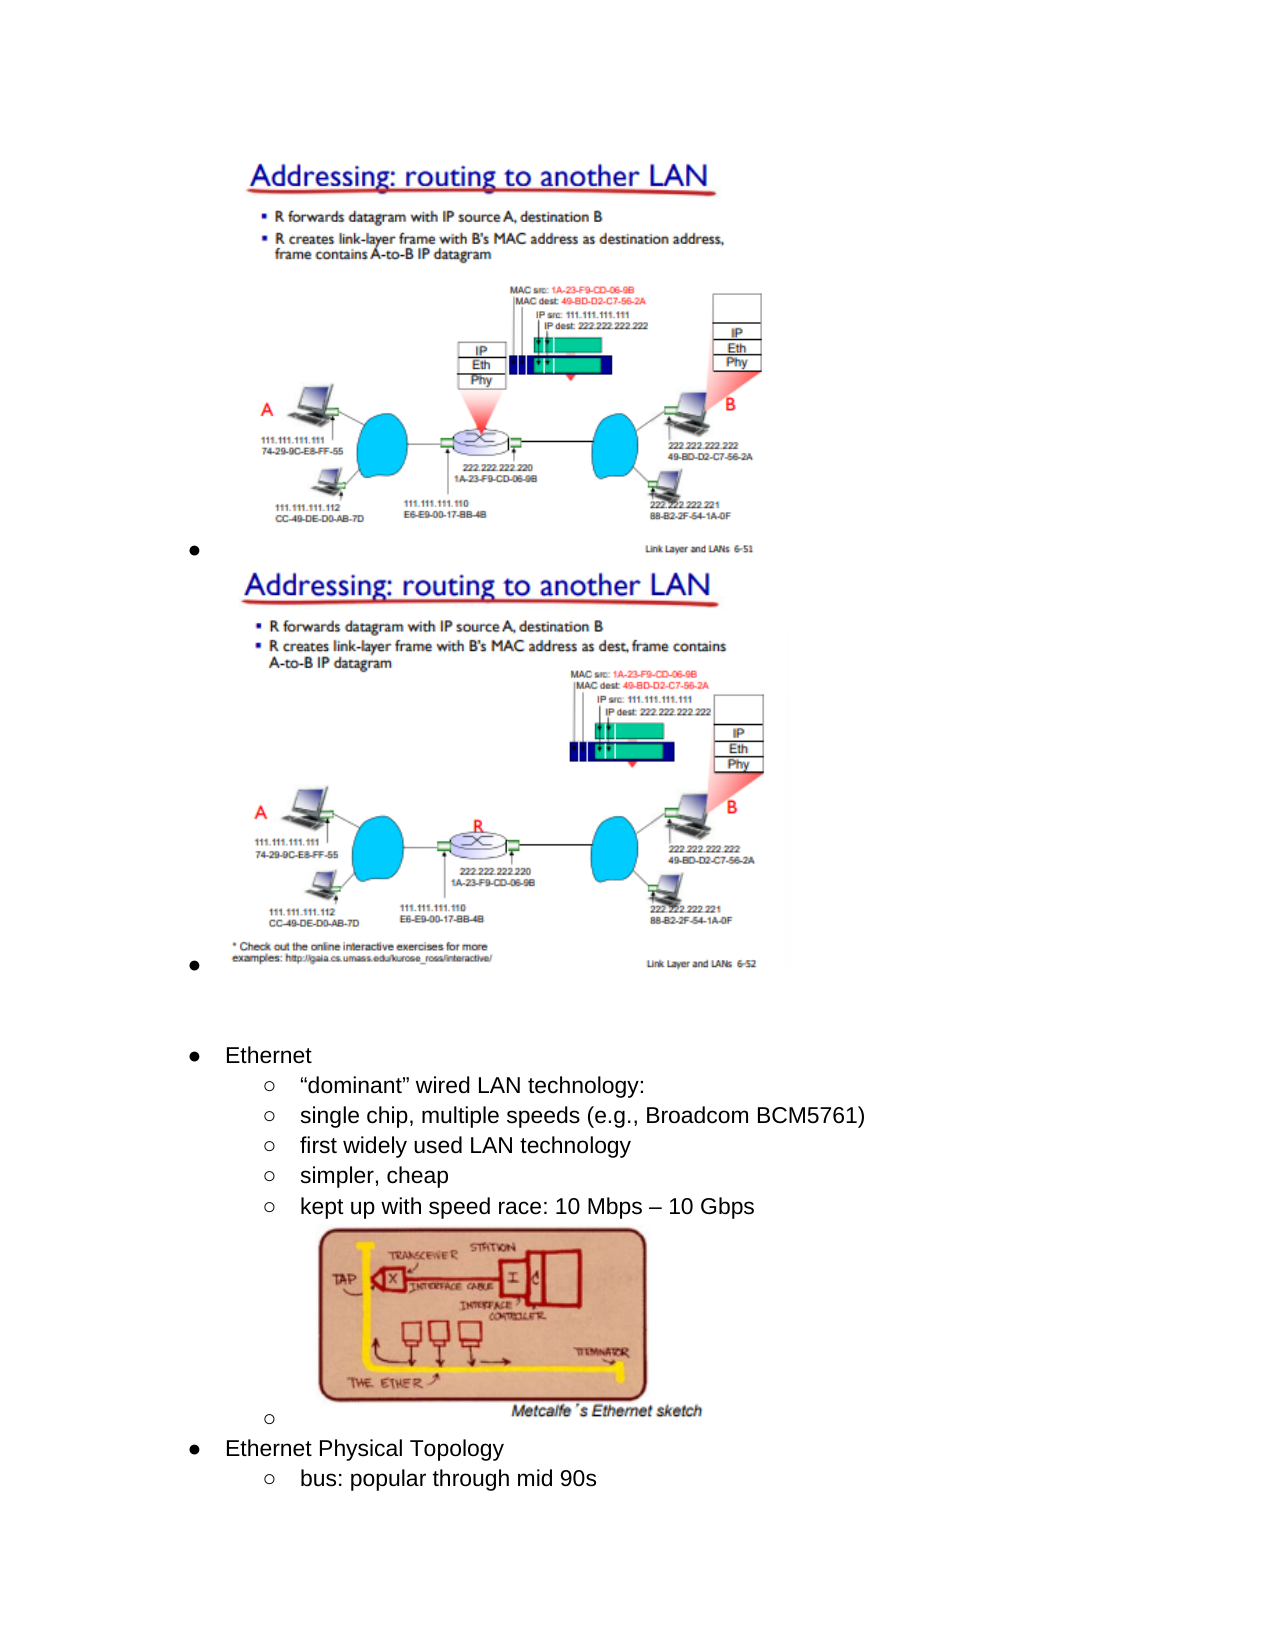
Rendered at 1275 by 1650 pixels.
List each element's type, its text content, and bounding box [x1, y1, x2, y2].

picture [225, 566, 792, 973]
list single chip, multiple speeds (e.g., Broadcom BCM5761) [262, 1102, 1125, 1128]
list simpler, cheap [262, 1162, 1125, 1189]
list Ethernet Physical Topology [187, 1435, 1125, 1461]
picture [225, 150, 773, 558]
list Ethernet [187, 1042, 1125, 1068]
picture [300, 1222, 736, 1426]
list kept up with speed race: 10 Mbps – 10 Gbps [262, 1193, 1125, 1219]
list first widely used LAN technology [262, 1132, 1125, 1158]
list “dominant” wired LAN technology: [262, 1072, 1125, 1098]
list bus: popular through mid 90s [262, 1465, 1125, 1491]
